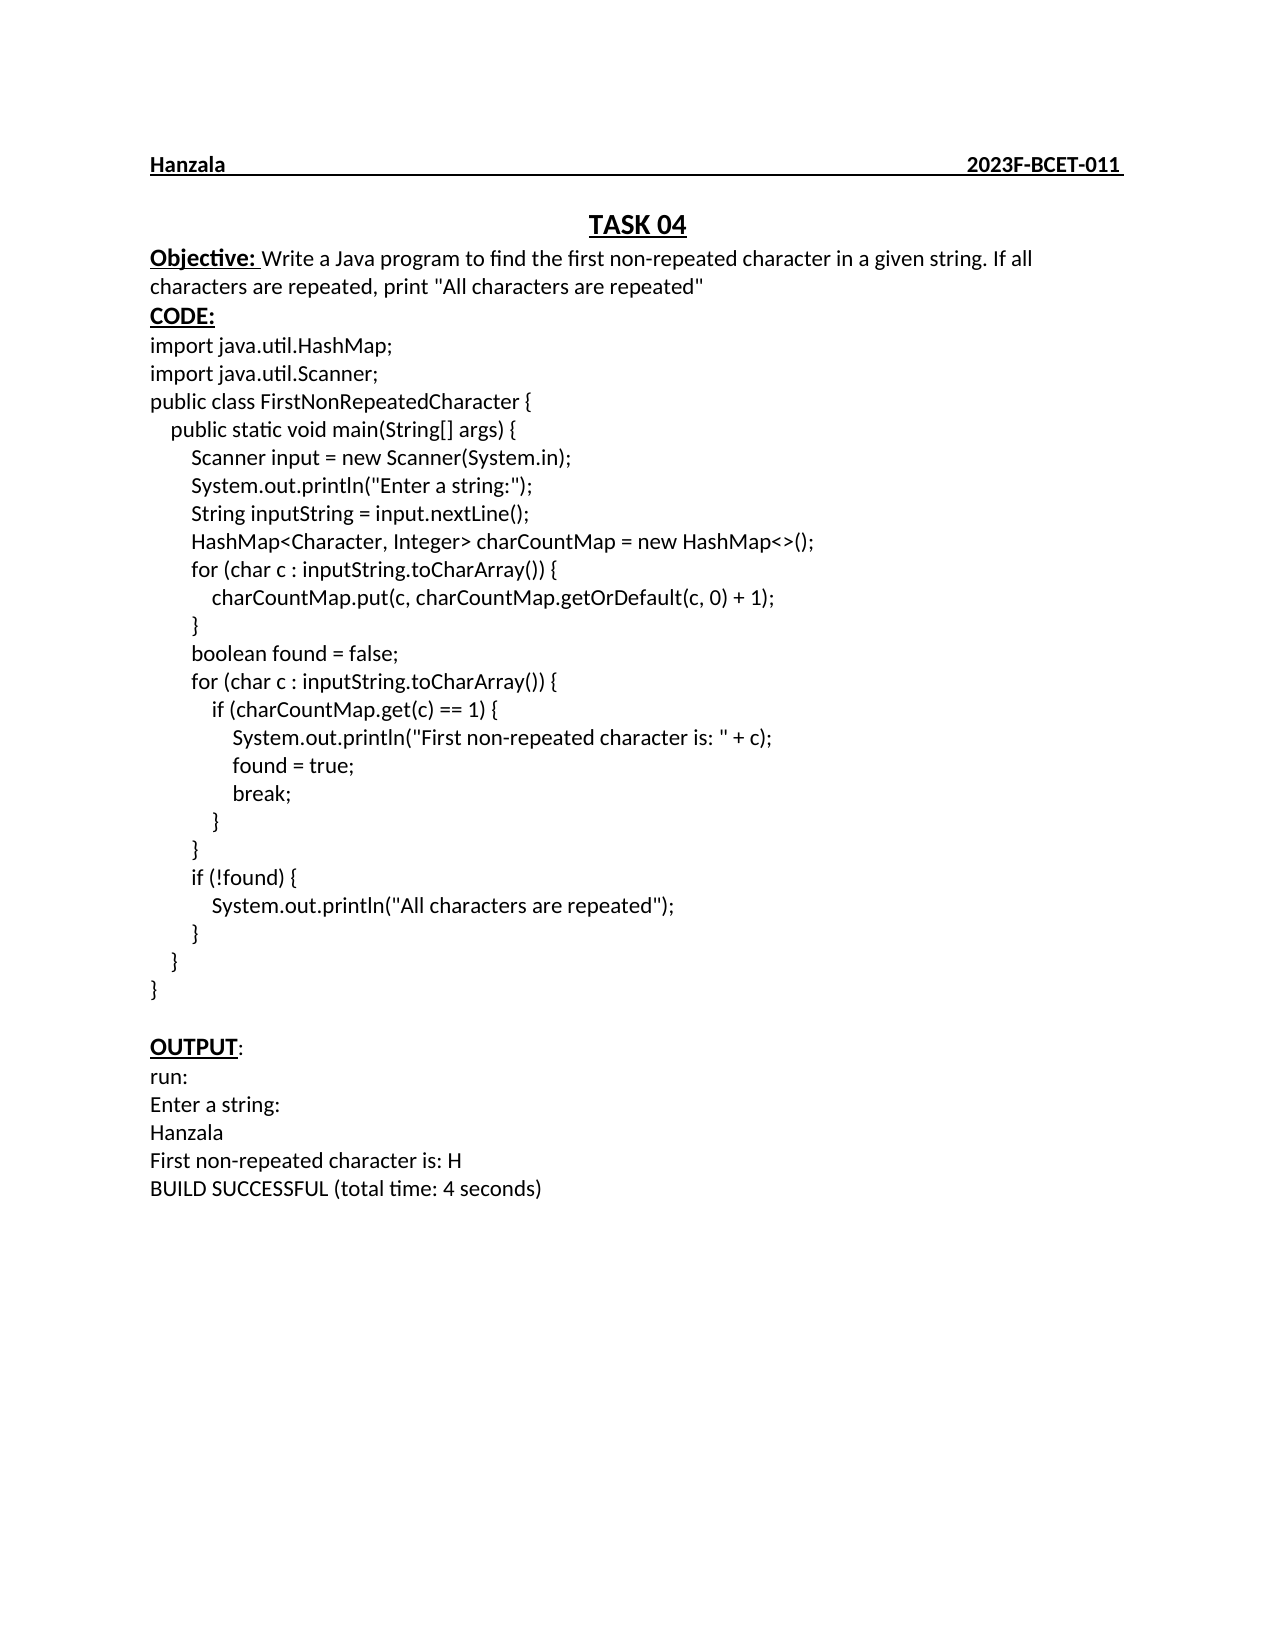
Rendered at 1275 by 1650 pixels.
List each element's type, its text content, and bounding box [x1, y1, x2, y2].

text for (char c : inputString.toCharArray()) { [150, 555, 1125, 583]
text found = true; [150, 751, 1125, 779]
text } [150, 611, 1125, 639]
text System.out.println("All characters are repeated"); [150, 891, 1125, 919]
text Objective: Write a Java program to find the first non-repeated character in a given string. If all characters are repeated, print "All characters are repeated" [150, 242, 1125, 300]
text Enter a string: [150, 1090, 1125, 1118]
text TASK 04 [150, 206, 1125, 242]
text public class FirstNonRepeatedCharacter { [150, 387, 1125, 415]
text public static void main(String[] args) { [150, 415, 1125, 443]
text CODE: [150, 300, 1125, 331]
text if (!found) { [150, 863, 1125, 891]
text Hanzala [150, 1118, 1125, 1146]
text } [150, 835, 1125, 863]
text Hanzala 2023F-BCET-011 [150, 150, 1125, 178]
text import java.util.Scanner; [150, 359, 1125, 387]
text for (char c : inputString.toCharArray()) { [150, 667, 1125, 695]
text String inputString = input.nextLine(); [150, 499, 1125, 527]
text HashMap<Character, Integer> charCountMap = new HashMap<>(); [150, 527, 1125, 555]
text charCountMap.put(c, charCountMap.getOrDefault(c, 0) + 1); [150, 583, 1125, 611]
text boolean found = false; [150, 639, 1125, 667]
text } [150, 919, 1125, 947]
text Scanner input = new Scanner(System.in); [150, 443, 1125, 471]
text if (charCountMap.get(c) == 1) { [150, 695, 1125, 723]
text break; [150, 779, 1125, 807]
text System.out.println("First non-repeated character is: " + c); [150, 723, 1125, 751]
text import java.util.HashMap; [150, 331, 1125, 359]
text First non-repeated character is: H [150, 1146, 1125, 1174]
text } [150, 807, 1125, 835]
text BUILD SUCCESSFUL (total time: 4 seconds) [150, 1174, 1125, 1202]
text } [150, 947, 1125, 975]
text System.out.println("Enter a string:"); [150, 471, 1125, 499]
text run: [150, 1062, 1125, 1090]
text } OUTPUT: [150, 975, 1125, 1062]
